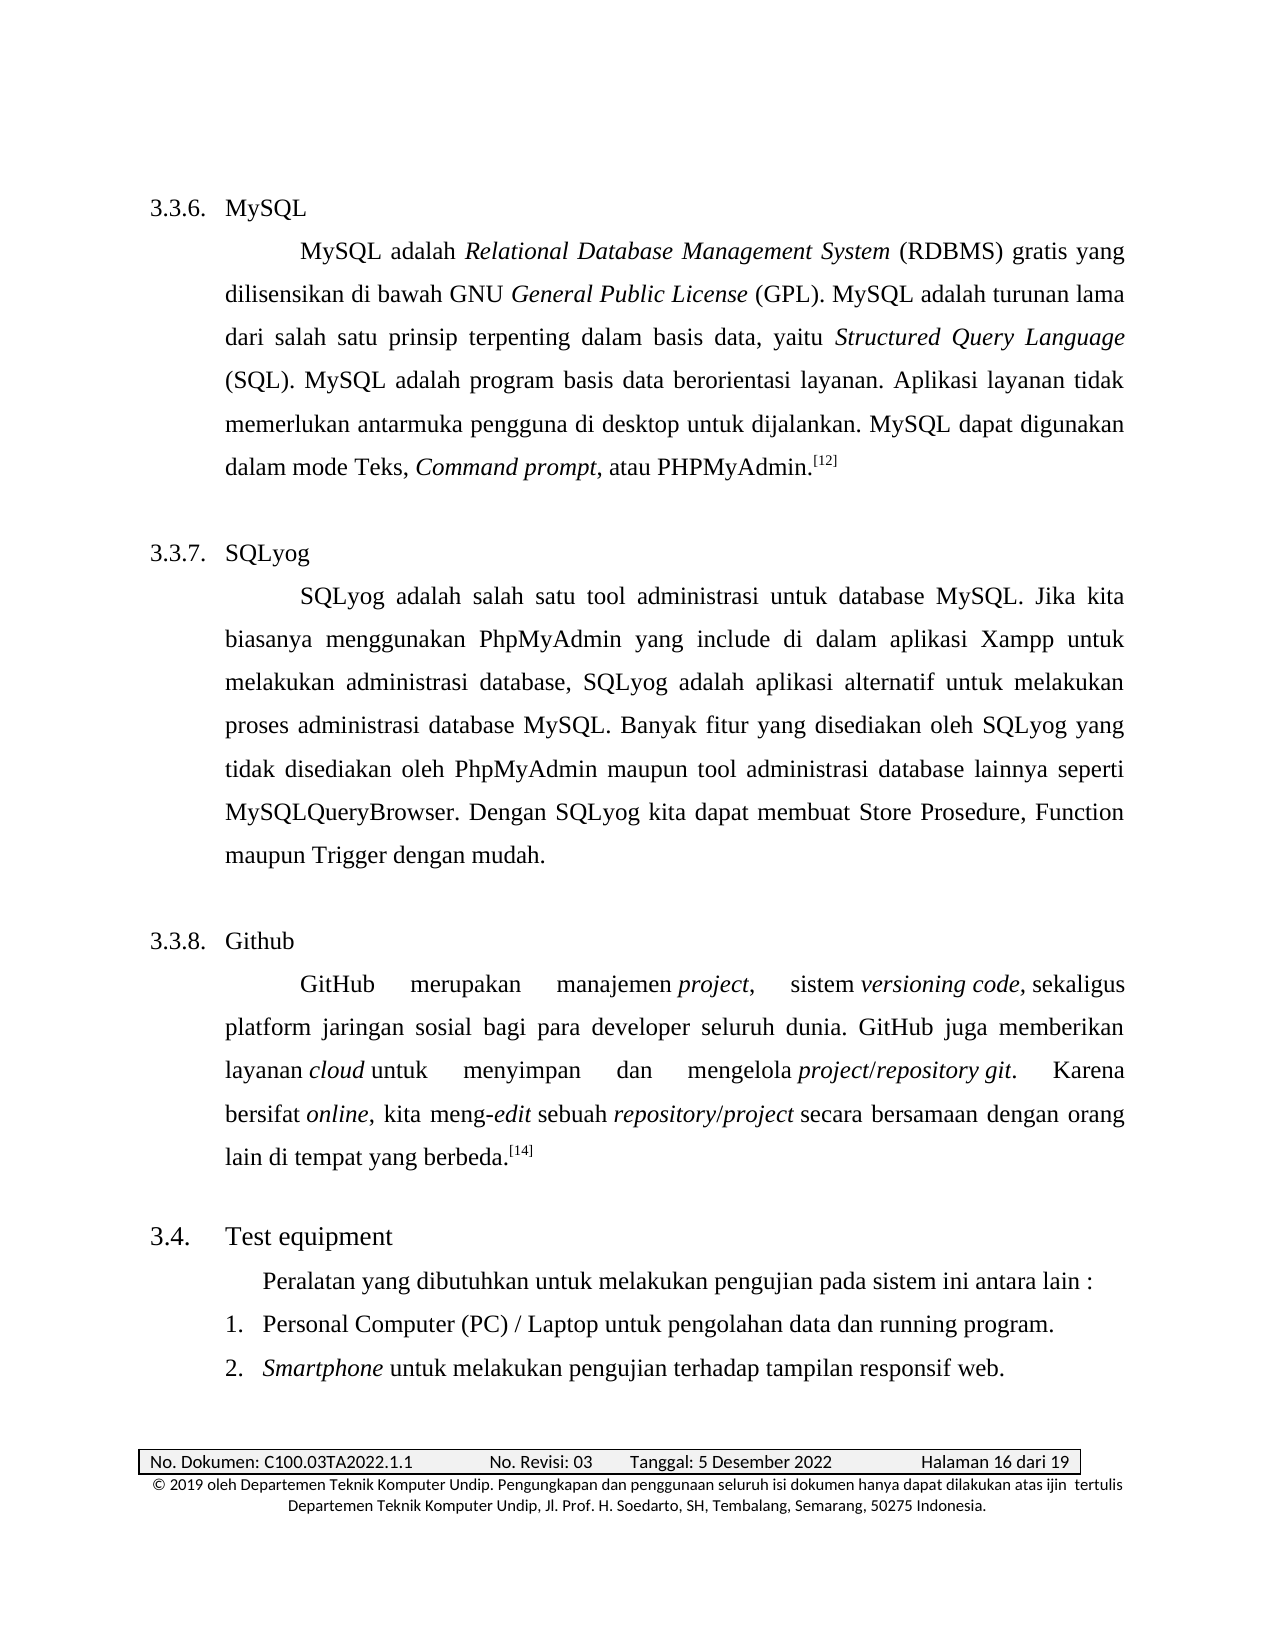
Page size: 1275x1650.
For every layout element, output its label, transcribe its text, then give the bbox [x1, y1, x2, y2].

list Personal Computer (PC) / Laptop untuk pengolahan data dan running program. [225, 1309, 1125, 1338]
list Github [150, 926, 1125, 955]
list SQLyog [150, 538, 1125, 567]
text GitHub merupakan manajemen project, sistem versioning code, sekaligus platform jaringan sosial bagi para developer seluruh dunia. GitHub juga memberikan layanan cloud untuk menyimpan dan mengelola project/repository git. Karena bersifat online, kita meng-edit sebuah repository/project secara bersamaan dengan orang lain di tempat yang berbeda.[14] [225, 1041, 1125, 1099]
list MySQL [150, 193, 1125, 222]
text GitHub merupakan manajemen project, sistem versioning code, sekaligus platform jaringan sosial bagi para developer seluruh dunia. GitHub juga memberikan layanan cloud untuk menyimpan dan mengelola project/repository git. Karena bersifat online, kita meng-edit sebuah repository/project secara bersamaan dengan orang lain di tempat yang berbeda.[14] [225, 969, 1125, 1013]
list MySQL adalah Relational Database Management System (RDBMS) gratis yang dilisensikan di bawah GNU General Public License (GPL). MySQL adalah turunan lama dari salah satu prinsip terpenting dalam basis data, yaitu Structured Query Language (SQL). MySQL adalah program basis data berorientasi layanan. Aplikasi layanan tidak memerlukan antarmuka pengguna di desktop untuk dijalankan. MySQL dapat digunakan dalam mode Teks, Command prompt, atau PHPMyAdmin.[12] [225, 236, 1125, 481]
list Smartphone untuk melakukan pengujian terhadap tampilan responsif web. [225, 1353, 1125, 1381]
text GitHub merupakan manajemen project, sistem versioning code, sekaligus platform jaringan sosial bagi para developer seluruh dunia. GitHub juga memberikan layanan cloud untuk menyimpan dan mengelola project/repository git. Karena bersifat online, kita meng-edit sebuah repository/project secara bersamaan dengan orang lain di tempat yang berbeda.[14] [225, 1127, 1125, 1171]
list SQLyog adalah salah satu tool administrasi untuk database MySQL. Jika kita biasanya menggunakan PhpMyAdmin yang include di dalam aplikasi Xampp untuk melakukan administrasi database, SQLyog adalah aplikasi alternatif untuk melakukan proses administrasi database MySQL. Banyak fitur yang disediakan oleh SQLyog yang tidak disediakan oleh PhpMyAdmin maupun tool administrasi database lainnya seperti MySQLQueryBrowser. Dengan SQLyog kita dapat membuat Store Prosedure, Function maupun Trigger dengan mudah. [225, 581, 1125, 869]
subtitle Test equipment [150, 1220, 1125, 1251]
text Peralatan yang dibutuhkan untuk melakukan pengujian pada sistem ini antara lain : [225, 1266, 1125, 1295]
